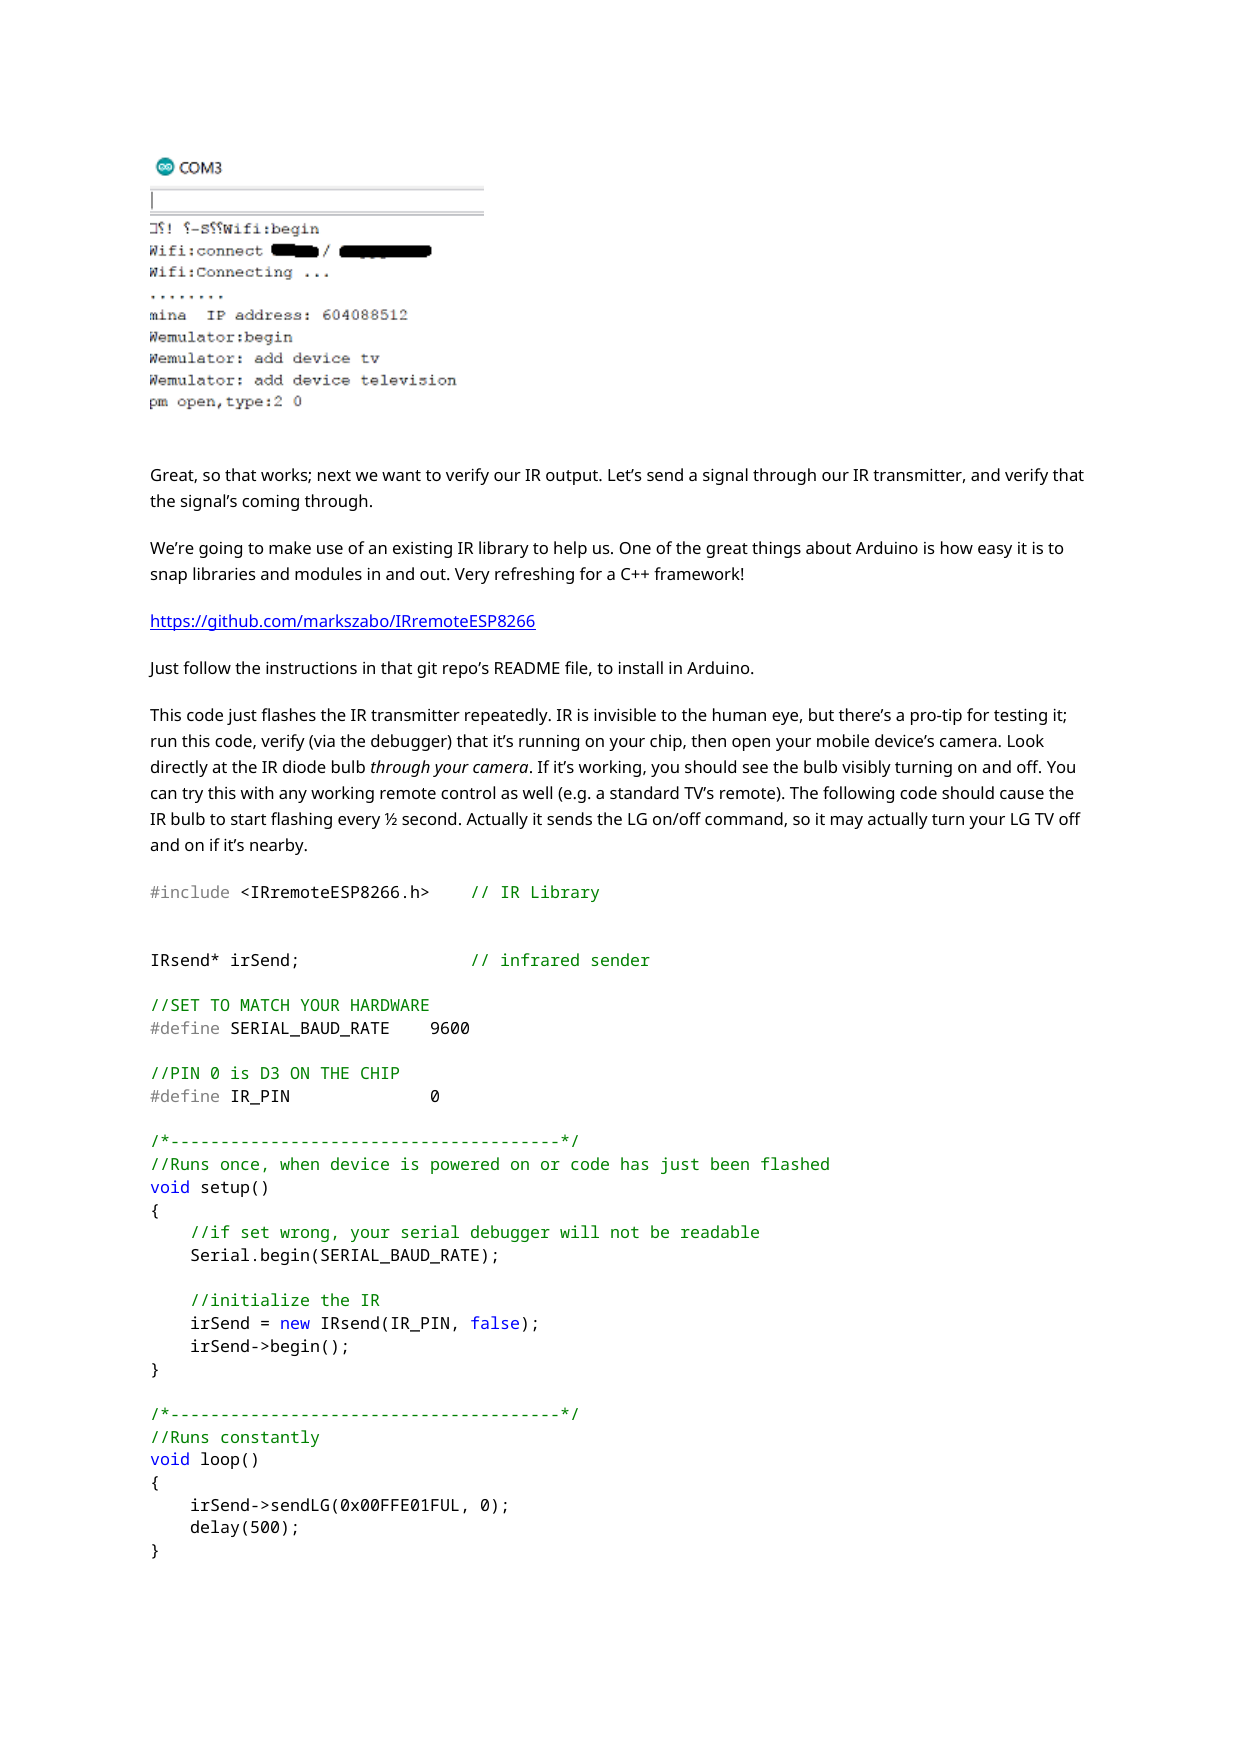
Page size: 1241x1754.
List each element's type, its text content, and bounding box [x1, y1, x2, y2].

text { [150, 1471, 1090, 1493]
text IRsend* irSend; // infrared sender [150, 948, 1090, 971]
text #define IR_PIN 0 [150, 1085, 1090, 1107]
text /*---------------------------------------*/ [150, 1130, 1090, 1153]
text /*---------------------------------------*/ [150, 1403, 1090, 1425]
text { [150, 1198, 1090, 1221]
text //initialize the IR [150, 1289, 1090, 1312]
text irSend->begin(); [150, 1334, 1090, 1357]
text //Runs constantly [150, 1425, 1090, 1448]
text } [150, 1539, 1090, 1562]
picture [150, 150, 484, 439]
text Great, so that works; next we want to verify our IR output. Let’s send a signal through our IR transmitter, and verify that the signal’s coming through. [150, 464, 1090, 512]
text #define SERIAL_BAUD_RATE 9600 [150, 1017, 1090, 1039]
text irSend = new IRsend(IR_PIN, false); [150, 1312, 1090, 1334]
text } [150, 1357, 1090, 1380]
text #include <IRremoteESP8266.h> // IR Library [150, 880, 1090, 903]
text Serial.begin(SERIAL_BAUD_RATE); [150, 1244, 1090, 1266]
text void loop() [150, 1448, 1090, 1471]
text //SET TO MATCH YOUR HARDWARE [150, 994, 1090, 1017]
text We’re going to make use of an existing IR library to help us. One of the great things about Arduino is how easy it is to snap libraries and modules in and out. Very refreshing for a C++ framework! [150, 537, 1090, 585]
text //PIN 0 is D3 ON THE CHIP [150, 1062, 1090, 1085]
text void setup() [150, 1176, 1090, 1198]
text irSend->sendLG(0x00FFE01FUL, 0); [150, 1493, 1090, 1516]
text //if set wrong, your serial debugger will not be readable [150, 1221, 1090, 1244]
text https://github.com/markszabo/IRremoteESP8266 [150, 609, 1090, 632]
text Just follow the instructions in that git repo’s README file, to install in Arduino. [150, 656, 1090, 679]
text This code just flashes the IR transmitter repeatedly. IR is invisible to the human eye, but there’s a pro-tip for testing it; run this code, verify (via the debugger) that it’s running on your chip, then open your mobile device’s camera. Look directly at the IR diode bulb through your camera. If it’s working, you should see the bulb visibly turning on and off. You can try this with any working remote control as well (e.g. a standard TV’s remote). The following code should cause the IR bulb to start flashing every ½ second. Actually it sends the LG on/off command, so it may actually turn your LG TV off and on if it’s nearby. [150, 703, 1090, 856]
text //Runs once, when device is powered on or code has just been flashed [150, 1153, 1090, 1176]
text delay(500); [150, 1516, 1090, 1539]
